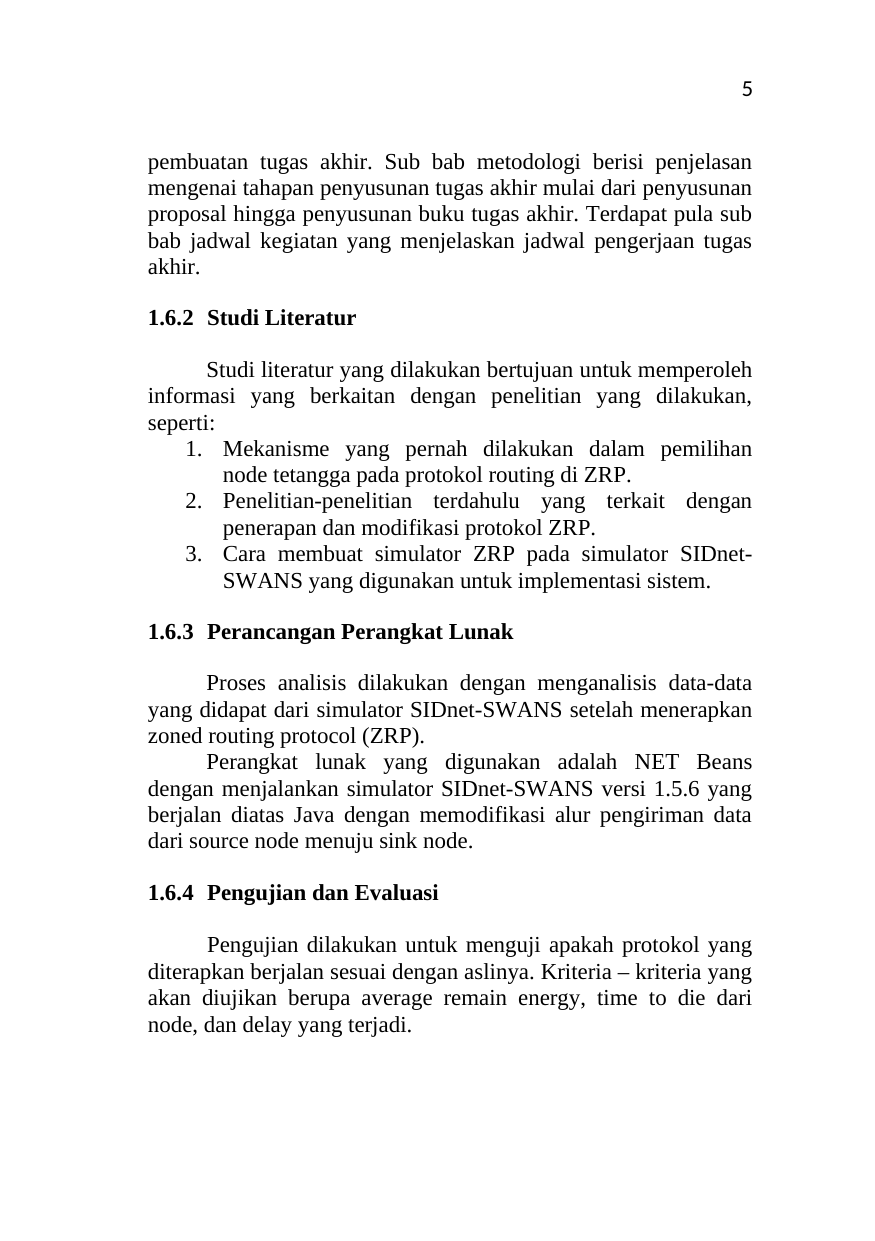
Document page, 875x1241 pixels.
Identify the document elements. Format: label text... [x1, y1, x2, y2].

text 1. Mekanisme yang pernah dilakukan dalam pemilihan node tetangga pada protokol routing di ZRP. [185, 435, 753, 488]
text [148, 148, 753, 279]
text Studi literatur yang dilakukan bertujuan untuk memperoleh informasi yang berkaitan dengan penelitian yang dilakukan, seperti: [148, 356, 753, 435]
text Pengujian dilakukan untuk menguji apakah protokol yang diterapkan berjalan sesuai dengan aslinya. Kriteria – kriteria yang akan diujikan berupa average remain energy, time to die dari node, dan delay yang terjadi. [148, 932, 753, 1037]
text Perangkat lunak yang digunakan adalah NET Beans dengan menjalankan simulator SIDnet-SWANS versi 1.5.6 yang berjalan diatas Java dengan memodifikasi alur pengiriman data dari source node menuju sink node. [148, 748, 753, 854]
subtitle Perancangan Perangkat Lunak [148, 618, 753, 644]
text Proses analisis dilakukan dengan menganalisis data-data yang didapat dari simulator SIDnet-SWANS setelah menerapkan zoned routing protocol (ZRP). [148, 669, 753, 748]
text 2. Penelitian-penelitian terdahulu yang terkait dengan penerapan dan modifikasi protokol ZRP. [185, 488, 753, 540]
text 3. Cara membuat simulator ZRP pada simulator SIDnet-SWANS yang digunakan untuk implementasi sistem. [185, 540, 753, 593]
subtitle Pengujian dan Evaluasi [148, 879, 753, 905]
subtitle Studi Literatur [148, 304, 753, 331]
